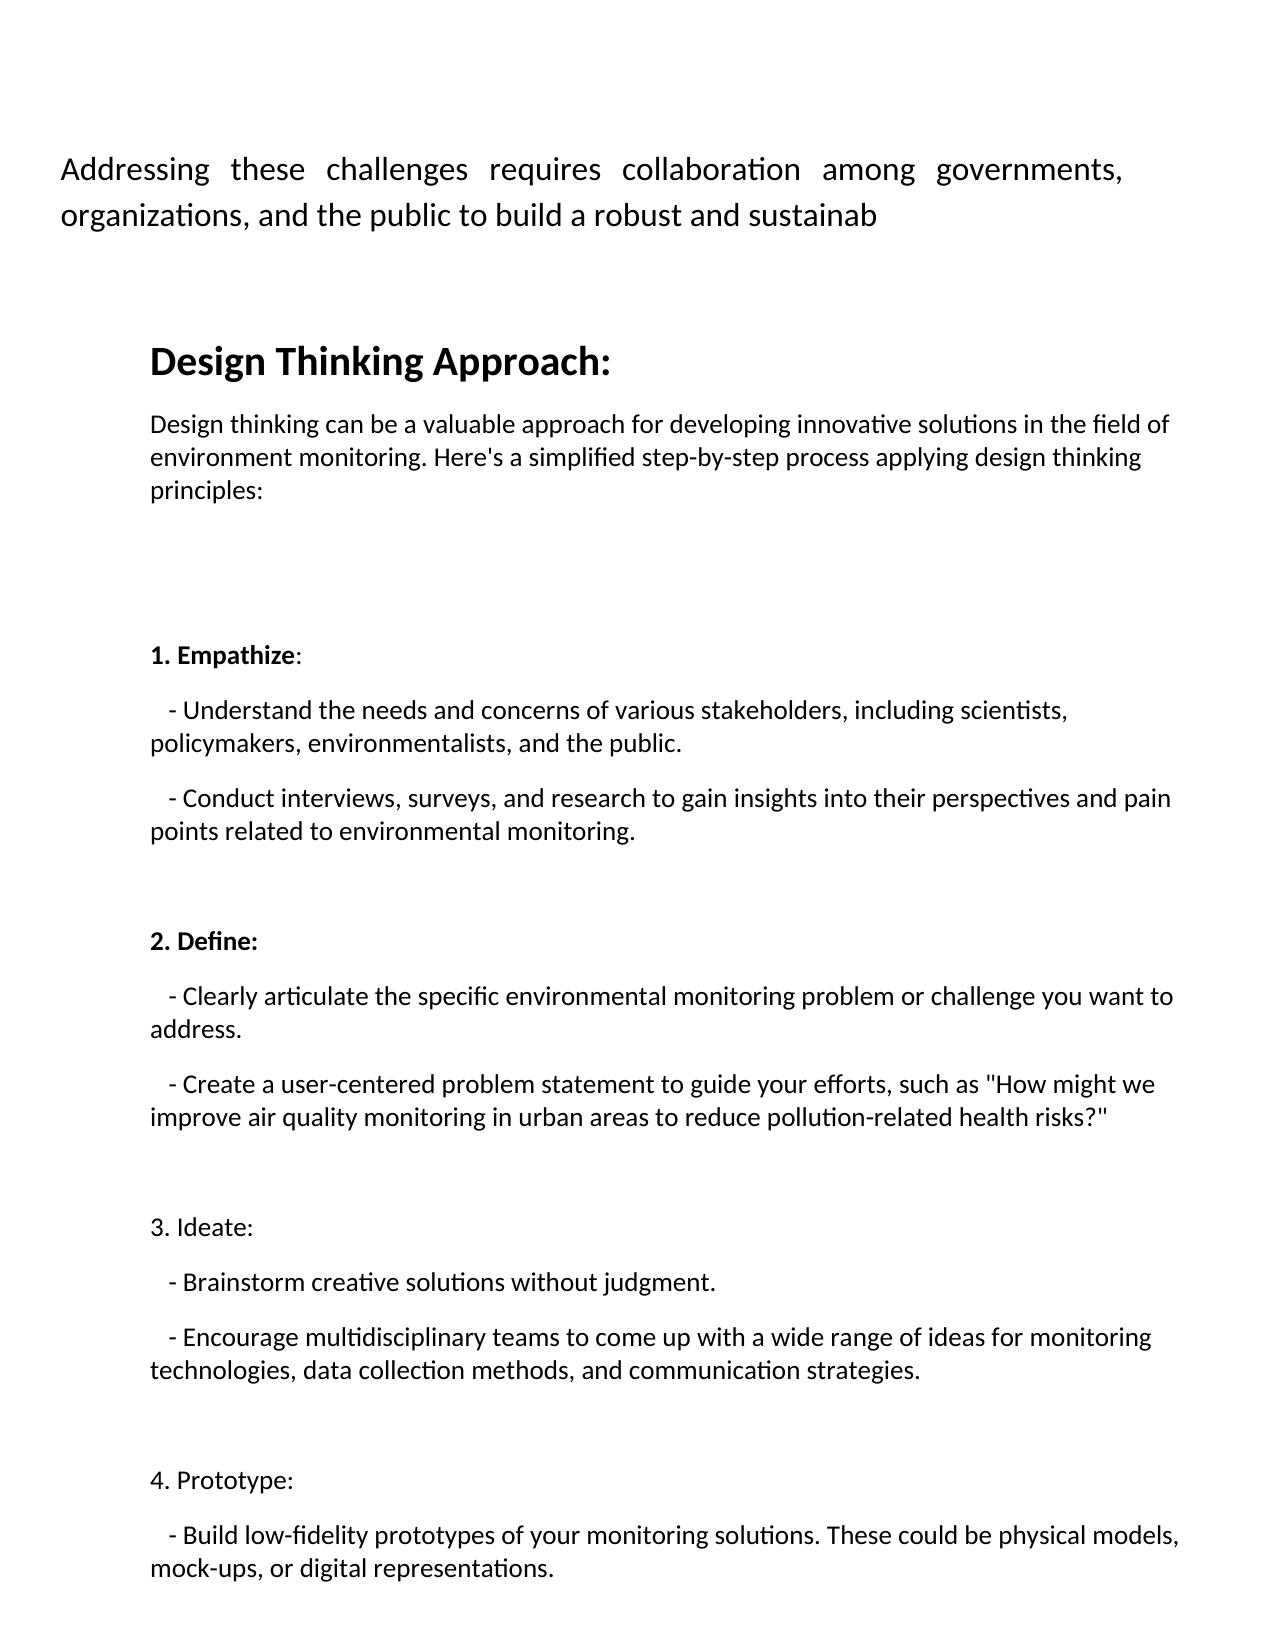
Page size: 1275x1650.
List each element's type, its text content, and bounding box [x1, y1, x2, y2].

text - Clearly articulate the specific environmental monitoring problem or challenge you want to address. [150, 979, 1223, 1046]
text 1. Empathize: [150, 638, 1223, 671]
text 4. Prototype: [150, 1463, 1223, 1497]
text - Understand the needs and concerns of various stakeholders, including scientists, policymakers, environmentalists, and the public. [150, 693, 1223, 759]
text 3. Ideate: [150, 1211, 1223, 1243]
text - Create a user-centered problem statement to guide your efforts, such as "How might we improve air quality monitoring in urban areas to reduce pollution-related health risks?" [150, 1067, 1223, 1133]
text - Brainstorm creative solutions without judgment. [150, 1266, 1223, 1298]
text - Conduct interviews, surveys, and research to gain insights into their perspectives and pain points related to environmental monitoring. [150, 781, 1223, 847]
text - Encourage multidisciplinary teams to come up with a wide range of ideas for monitoring technologies, data collection methods, and communication strategies. [150, 1321, 1223, 1387]
text Design thinking can be a valuable approach for developing innovative solutions in the field of environment monitoring. Here's a simplified step-by-step process applying design thinking principles: [150, 407, 1223, 506]
text Design Thinking Approach: [150, 334, 1223, 385]
text - Build low-fidelity prototypes of your monitoring solutions. These could be physical models, mock-ups, or digital representations. [150, 1518, 1223, 1584]
text 2. Define: [150, 924, 1223, 957]
text Addressing these challenges requires collaboration among governments, organizations, and the public to build a robust and sustainab [60, 148, 1125, 234]
